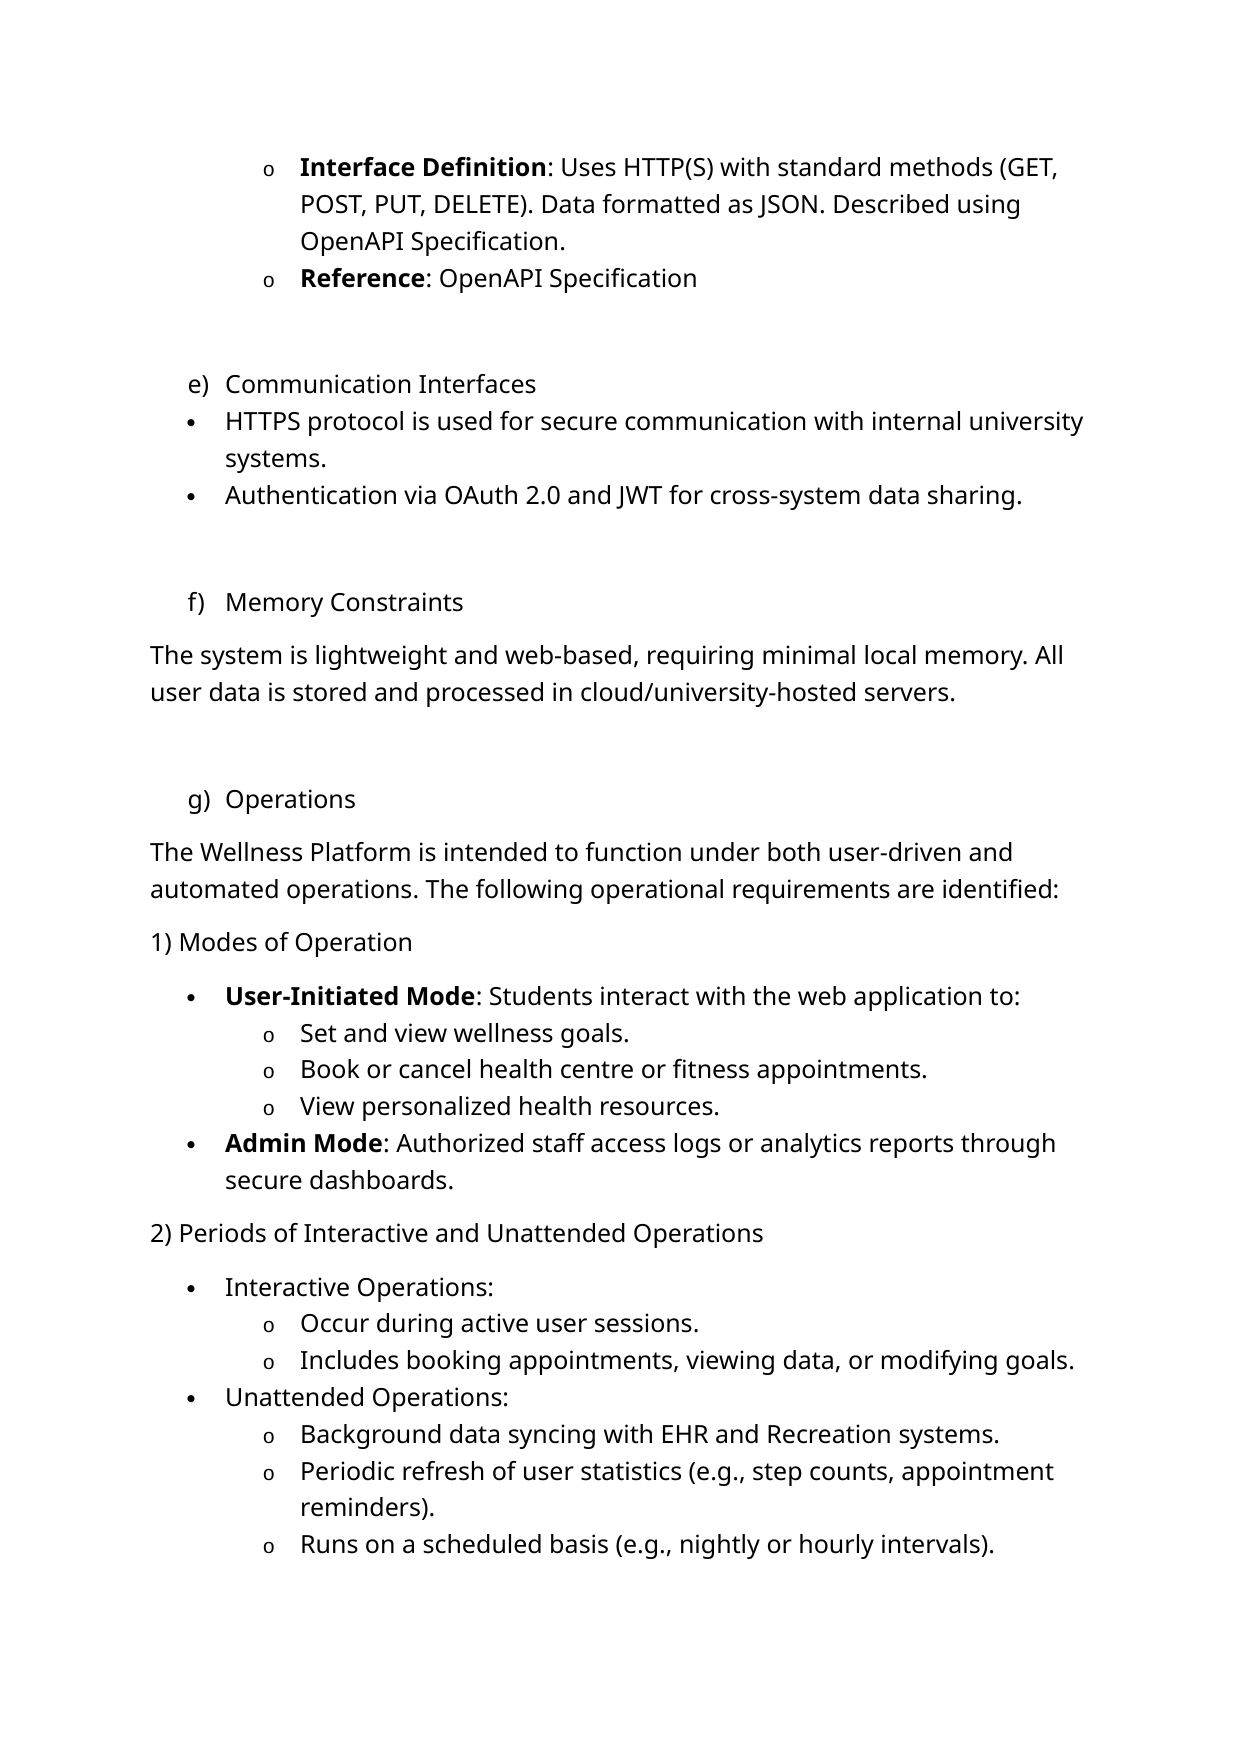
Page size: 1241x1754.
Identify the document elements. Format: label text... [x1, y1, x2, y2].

list Unattended Operations: [187, 1379, 1090, 1414]
list Includes booking appointments, viewing data, or modifying goals. [262, 1343, 1090, 1377]
list Runs on a scheduled basis (e.g., nightly or hourly intervals). [262, 1527, 1090, 1561]
list Admin Mode: Authorized staff access logs or analytics reports through secure dashboards. [187, 1126, 1090, 1196]
text The Wellness Platform is intended to function under both user-driven and automated operations. The following operational requirements are identified: [150, 835, 1090, 906]
list User-Initiated Mode: Students interact with the web application to: [187, 978, 1090, 1013]
list View personalized health resources. [262, 1089, 1090, 1123]
list Memory Constraints [187, 584, 1090, 618]
list Background data syncing with EHR and Recreation systems. [262, 1416, 1090, 1450]
list HTTPS protocol is used for secure communication with internal university systems. [187, 404, 1090, 475]
list Set and view wellness goals. [262, 1015, 1090, 1049]
list Reference: OpenAPI Specification [262, 260, 1090, 294]
text The system is lightweight and web-based, requiring minimal local memory. All user data is stored and processed in cloud/university-hosted servers. [150, 638, 1090, 709]
list Communication Interfaces [187, 367, 1090, 401]
list Interactive Operations: [187, 1269, 1090, 1303]
list Operations [187, 781, 1090, 816]
list Interface Definition: Uses HTTP(S) with standard methods (GET, POST, PUT, DELETE). Data formatted as JSON. Described using OpenAPI Specification. [262, 150, 1090, 258]
list Book or cancel health centre or fitness appointments. [262, 1052, 1090, 1086]
list Occur during active user sessions. [262, 1306, 1090, 1340]
text 2) Periods of Interactive and Unattended Operations [150, 1216, 1090, 1250]
text 1) Modes of Operation [150, 925, 1090, 959]
list Authentication via OAuth 2.0 and JWT for cross-system data sharing. [187, 477, 1090, 512]
list Periodic refresh of user statistics (e.g., step counts, appointment reminders). [262, 1453, 1090, 1524]
